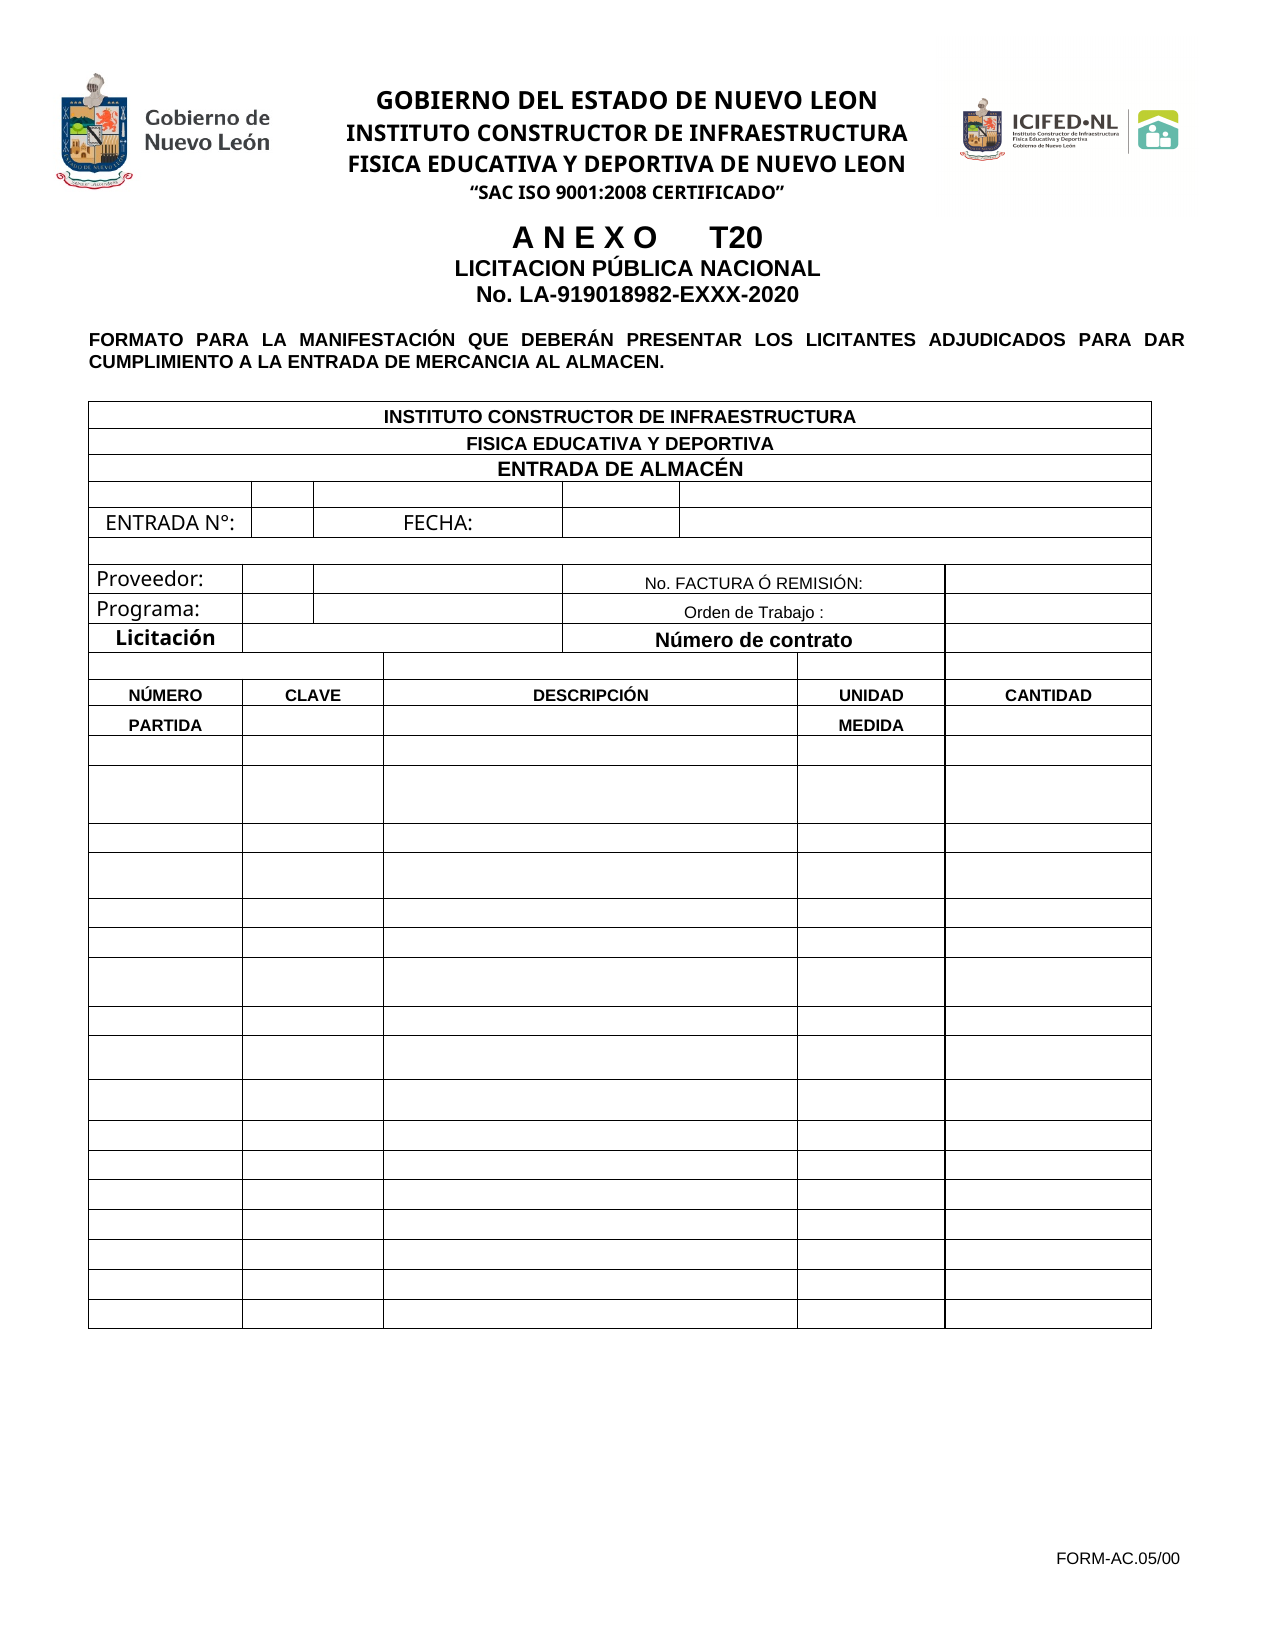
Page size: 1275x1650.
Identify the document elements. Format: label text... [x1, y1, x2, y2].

table_cell [89, 653, 383, 678]
table_cell NÚMERO [89, 680, 242, 705]
table_cell [89, 824, 242, 852]
table_cell [798, 928, 944, 957]
table_header INSTITUTO CONSTRUCTOR DE INFRAESTRUCTURA [89, 402, 1151, 427]
table_cell [89, 766, 242, 822]
table_cell [798, 1151, 944, 1179]
table_cell [243, 1151, 383, 1179]
table_cell [384, 1007, 797, 1035]
table_cell [946, 928, 1151, 957]
table_cell [384, 1121, 797, 1149]
subtitle A N E X O T20 [89, 219, 1186, 255]
table_cell [946, 1121, 1151, 1149]
table_cell [243, 1240, 383, 1269]
table_cell UNIDAD [798, 680, 944, 705]
table_cell [89, 1270, 242, 1298]
table_cell [89, 1080, 242, 1120]
table_cell [946, 1007, 1151, 1035]
table_cell [384, 736, 797, 764]
table_cell FISICA EDUCATIVA Y DEPORTIVA [89, 429, 1151, 454]
table_cell [314, 594, 562, 622]
table_cell [243, 899, 383, 927]
table_cell [384, 653, 797, 678]
table_cell [798, 1210, 944, 1239]
table_cell [946, 624, 1151, 652]
table_cell [563, 508, 679, 537]
table_cell ENTRADA DE ALMACÉN [89, 455, 1151, 481]
table_cell [89, 1210, 242, 1239]
table_cell [384, 824, 797, 852]
table_cell [243, 1080, 383, 1120]
table_cell Programa: [89, 594, 242, 622]
table_cell [680, 508, 1151, 537]
table_cell [680, 482, 1151, 507]
table_cell [946, 958, 1151, 1006]
table_cell [384, 706, 797, 735]
table_cell Licitación [89, 624, 242, 652]
table_cell No. FACTURA Ó REMISIÓN: [563, 565, 944, 593]
table_cell [384, 958, 797, 1006]
table_cell [243, 624, 313, 652]
table_cell [89, 899, 242, 927]
table_cell [946, 1180, 1151, 1209]
table_cell Orden de Trabajo : [563, 594, 944, 622]
table_cell [243, 1121, 383, 1149]
table_cell [243, 1270, 383, 1298]
table_cell [946, 1240, 1151, 1269]
table_cell Proveedor: [89, 565, 242, 593]
table_cell [243, 736, 383, 764]
table_cell PARTIDA [89, 706, 242, 735]
table_cell [89, 958, 242, 1006]
table_cell [384, 766, 797, 822]
table_cell [798, 824, 944, 852]
table_cell [89, 853, 242, 897]
table_cell [243, 853, 383, 897]
table_cell [252, 508, 313, 537]
table_cell [946, 853, 1151, 897]
table_cell [946, 653, 1151, 678]
table_cell [946, 1300, 1151, 1328]
table_cell [243, 565, 313, 593]
table_cell [798, 1121, 944, 1149]
table_cell [946, 766, 1151, 822]
table_cell [313, 624, 562, 652]
table_cell [243, 824, 383, 852]
table_cell [384, 1080, 797, 1120]
table_cell [798, 736, 944, 764]
table_cell [89, 538, 1151, 563]
table_cell CANTIDAD [946, 680, 1151, 705]
table_cell [563, 482, 679, 507]
table_cell [89, 1036, 242, 1079]
table_cell [384, 1036, 797, 1079]
table_cell [798, 1080, 944, 1120]
table_cell ENTRADA N°: [89, 508, 251, 537]
table_cell MEDIDA [798, 706, 944, 735]
table_cell [946, 565, 1151, 593]
table_cell [314, 565, 562, 593]
table_cell [89, 1007, 242, 1035]
table_cell [384, 853, 797, 897]
table_cell [252, 482, 313, 507]
table_cell [243, 928, 383, 957]
table_cell [798, 1240, 944, 1269]
table_cell [946, 1151, 1151, 1179]
table_cell [798, 958, 944, 1006]
table_cell [314, 482, 562, 507]
table_cell [798, 1270, 944, 1298]
table_cell [243, 706, 383, 735]
table_cell [89, 1121, 242, 1149]
table_cell [384, 1300, 797, 1328]
table_cell [243, 958, 383, 1006]
table_cell [798, 653, 944, 678]
text FORMATO PARA LA MANIFESTACIÓN QUE DEBERÁN PRESENTAR LOS LICITANTES ADJUDICADOS PARA DAR CUMPLIMIENTO A LA ENTRADA DE MERCANCIA AL ALMACEN. [89, 329, 1186, 372]
table_cell [384, 1151, 797, 1179]
table_cell [243, 1036, 383, 1079]
table_cell [384, 928, 797, 957]
table_cell [384, 1180, 797, 1209]
table_cell [384, 1210, 797, 1239]
table_cell DESCRIPCIÓN [384, 680, 797, 705]
table_cell [243, 766, 383, 822]
table_cell [798, 899, 944, 927]
table_cell [798, 1007, 944, 1035]
table_cell [946, 1080, 1151, 1120]
table_cell CLAVE [243, 680, 383, 705]
table_cell [798, 853, 944, 897]
text LICITACION PÚBLICA NACIONAL [89, 255, 1186, 281]
table_cell [89, 928, 242, 957]
table_cell [384, 899, 797, 927]
table_cell Número de contrato [563, 624, 944, 652]
table_cell [946, 1210, 1151, 1239]
table_cell [89, 482, 251, 507]
table_cell [89, 1180, 242, 1209]
table_cell [946, 1270, 1151, 1298]
table_cell [89, 1300, 242, 1328]
table_cell FECHA: [314, 508, 562, 537]
table_cell [243, 1300, 383, 1328]
table_cell [798, 1180, 944, 1209]
table_cell [243, 1007, 383, 1035]
table_cell [89, 736, 242, 764]
table_cell [798, 766, 944, 822]
table_cell [798, 1300, 944, 1328]
table_cell [89, 1151, 242, 1179]
table_cell [243, 594, 313, 622]
table_cell [946, 736, 1151, 764]
table_cell [384, 1240, 797, 1269]
text No. LA-919018982-EXXX-2020 [89, 281, 1186, 307]
table_cell [946, 594, 1151, 622]
picture [936, 36, 1200, 217]
table_cell [946, 824, 1151, 852]
table_cell [946, 899, 1151, 927]
table_cell [946, 1036, 1151, 1079]
table_cell [384, 1270, 797, 1298]
table_cell [89, 1240, 242, 1269]
table_cell [243, 1210, 383, 1239]
picture [42, 60, 283, 196]
table_cell [798, 1036, 944, 1079]
table_cell [243, 1180, 383, 1209]
table_cell [946, 706, 1151, 735]
